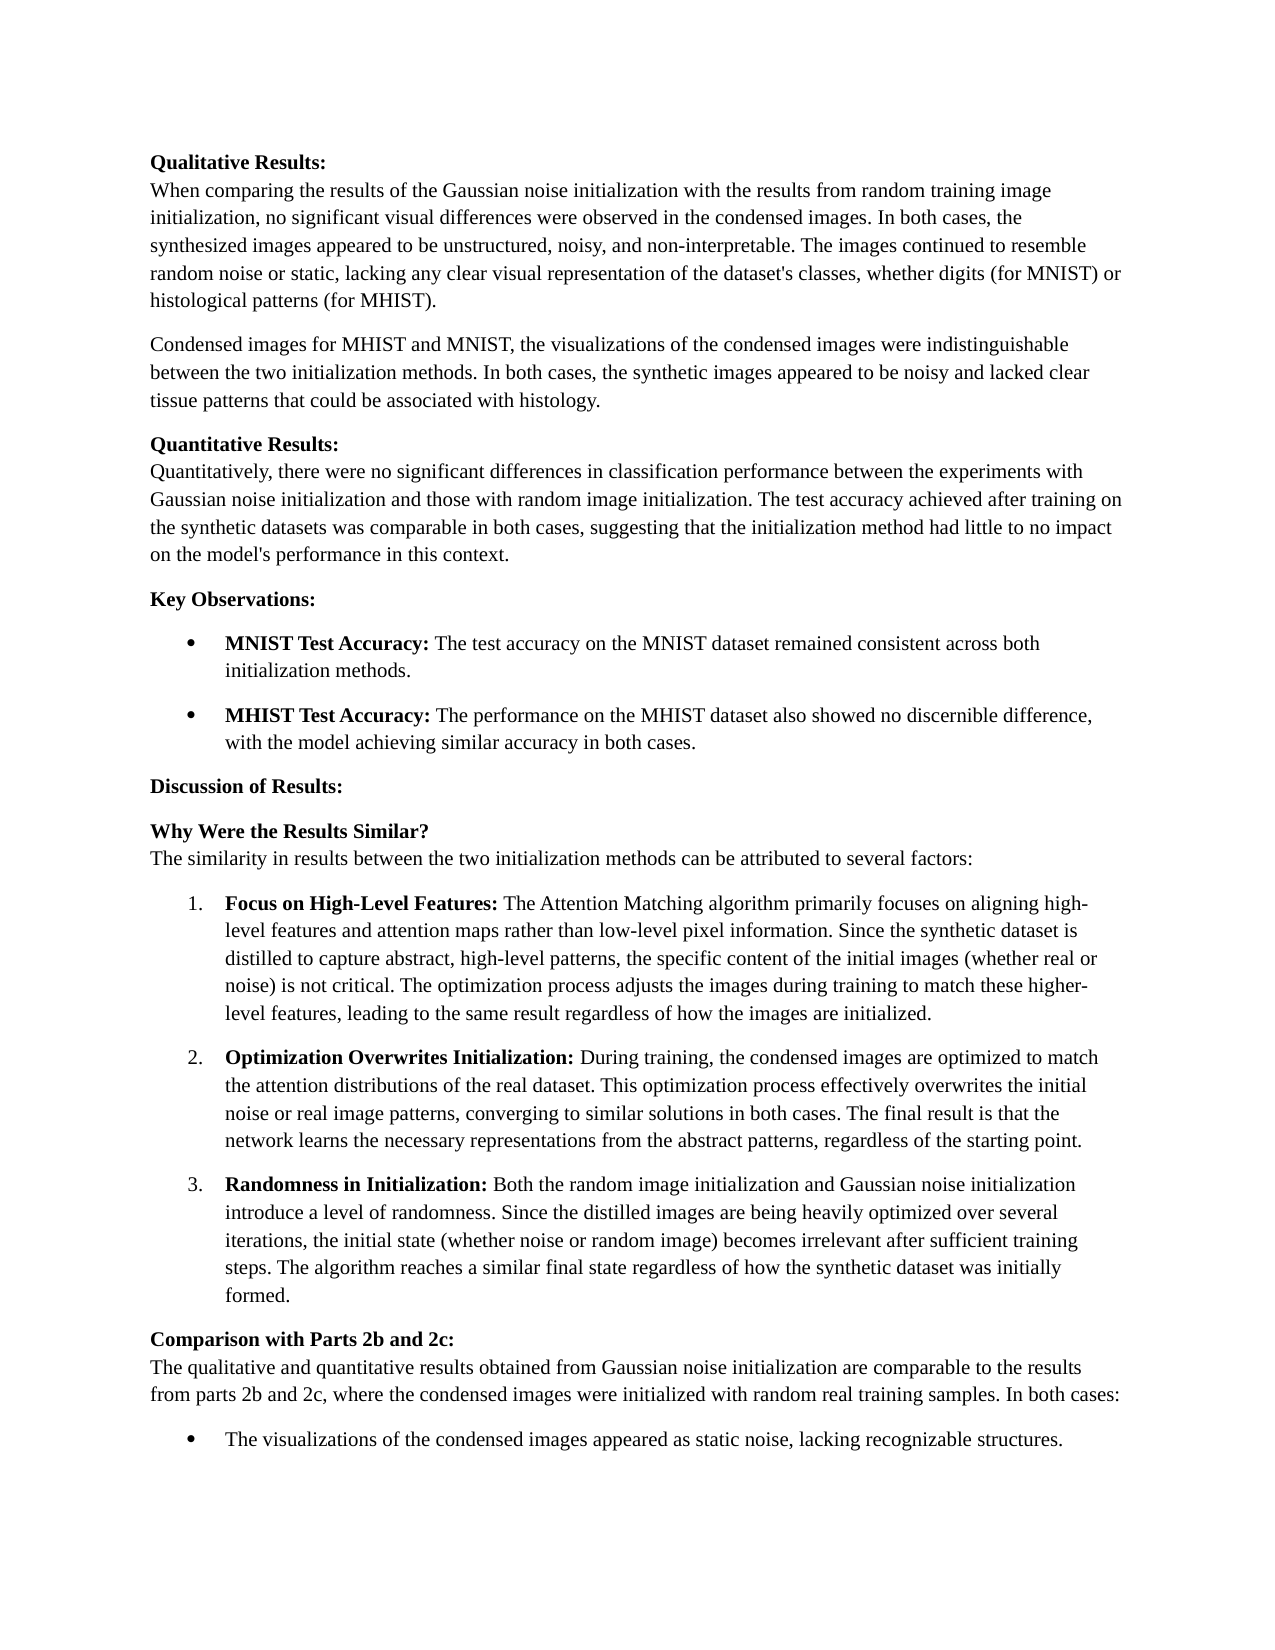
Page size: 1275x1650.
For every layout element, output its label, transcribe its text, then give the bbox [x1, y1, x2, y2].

list Focus on High-Level Features: The Attention Matching algorithm primarily focuses on aligning high-level features and attention maps rather than low-level pixel information. Since the synthetic dataset is distilled to capture abstract, high-level patterns, the specific content of the initial images (whether real or noise) is not critical. The optimization process adjusts the images during training to match these higher-level features, leading to the same result regardless of how the images are initialized. [187, 891, 1125, 1025]
text Discussion of Results: [150, 774, 1125, 798]
text Condensed images for MHIST and MNIST, the visualizations of the condensed images were indistinguishable between the two initialization methods. In both cases, the synthetic images appeared to be noisy and lacked clear tissue patterns that could be associated with histology. [150, 332, 1125, 412]
list MNIST Test Accuracy: The test accuracy on the MNIST dataset remained consistent across both initialization methods. [187, 631, 1125, 682]
text Key Observations: [150, 586, 1125, 611]
list Randomness in Initialization: Both the random image initialization and Gaussian noise initialization introduce a level of randomness. Since the distilled images are being heavily optimized over several iterations, the initial state (whether noise or random image) becomes irrelevant after sufficient training steps. The algorithm reaches a similar final state regardless of how the synthetic dataset was initially formed. [187, 1172, 1125, 1307]
list The visualizations of the condensed images appeared as static noise, lacking recognizable structures. [187, 1427, 1125, 1451]
text Qualitative Results: When comparing the results of the Gaussian noise initialization with the results from random training image initialization, no significant visual differences were observed in the condensed images. In both cases, the synthesized images appeared to be unstructured, noisy, and non-interpretable. The images continued to resemble random noise or static, lacking any clear visual representation of the dataset's classes, whether digits (for MNIST) or histological patterns (for MHIST). [150, 150, 1125, 312]
text Why Were the Results Similar? The similarity in results between the two initialization methods can be attributed to several factors: [150, 819, 1125, 870]
text Comparison with Parts 2b and 2c: The qualitative and quantitative results obtained from Gaussian noise initialization are comparable to the results from parts 2b and 2c, where the condensed images were initialized with random real training samples. In both cases: [150, 1327, 1125, 1406]
list Optimization Overwrites Initialization: During training, the condensed images are optimized to match the attention distributions of the real dataset. This optimization process effectively overwrites the initial noise or real image patterns, converging to similar solutions in both cases. The final result is that the network learns the necessary representations from the abstract patterns, regardless of the starting point. [187, 1045, 1125, 1152]
list MHIST Test Accuracy: The performance on the MHIST dataset also showed no discernible difference, with the model achieving similar accuracy in both cases. [187, 703, 1125, 754]
text Quantitative Results: Quantitatively, there were no significant differences in classification performance between the experiments with Gaussian noise initialization and those with random image initialization. The test accuracy achieved after training on the synthetic datasets was comparable in both cases, suggesting that the initialization method had little to no impact on the model's performance in this context. [150, 432, 1125, 566]
